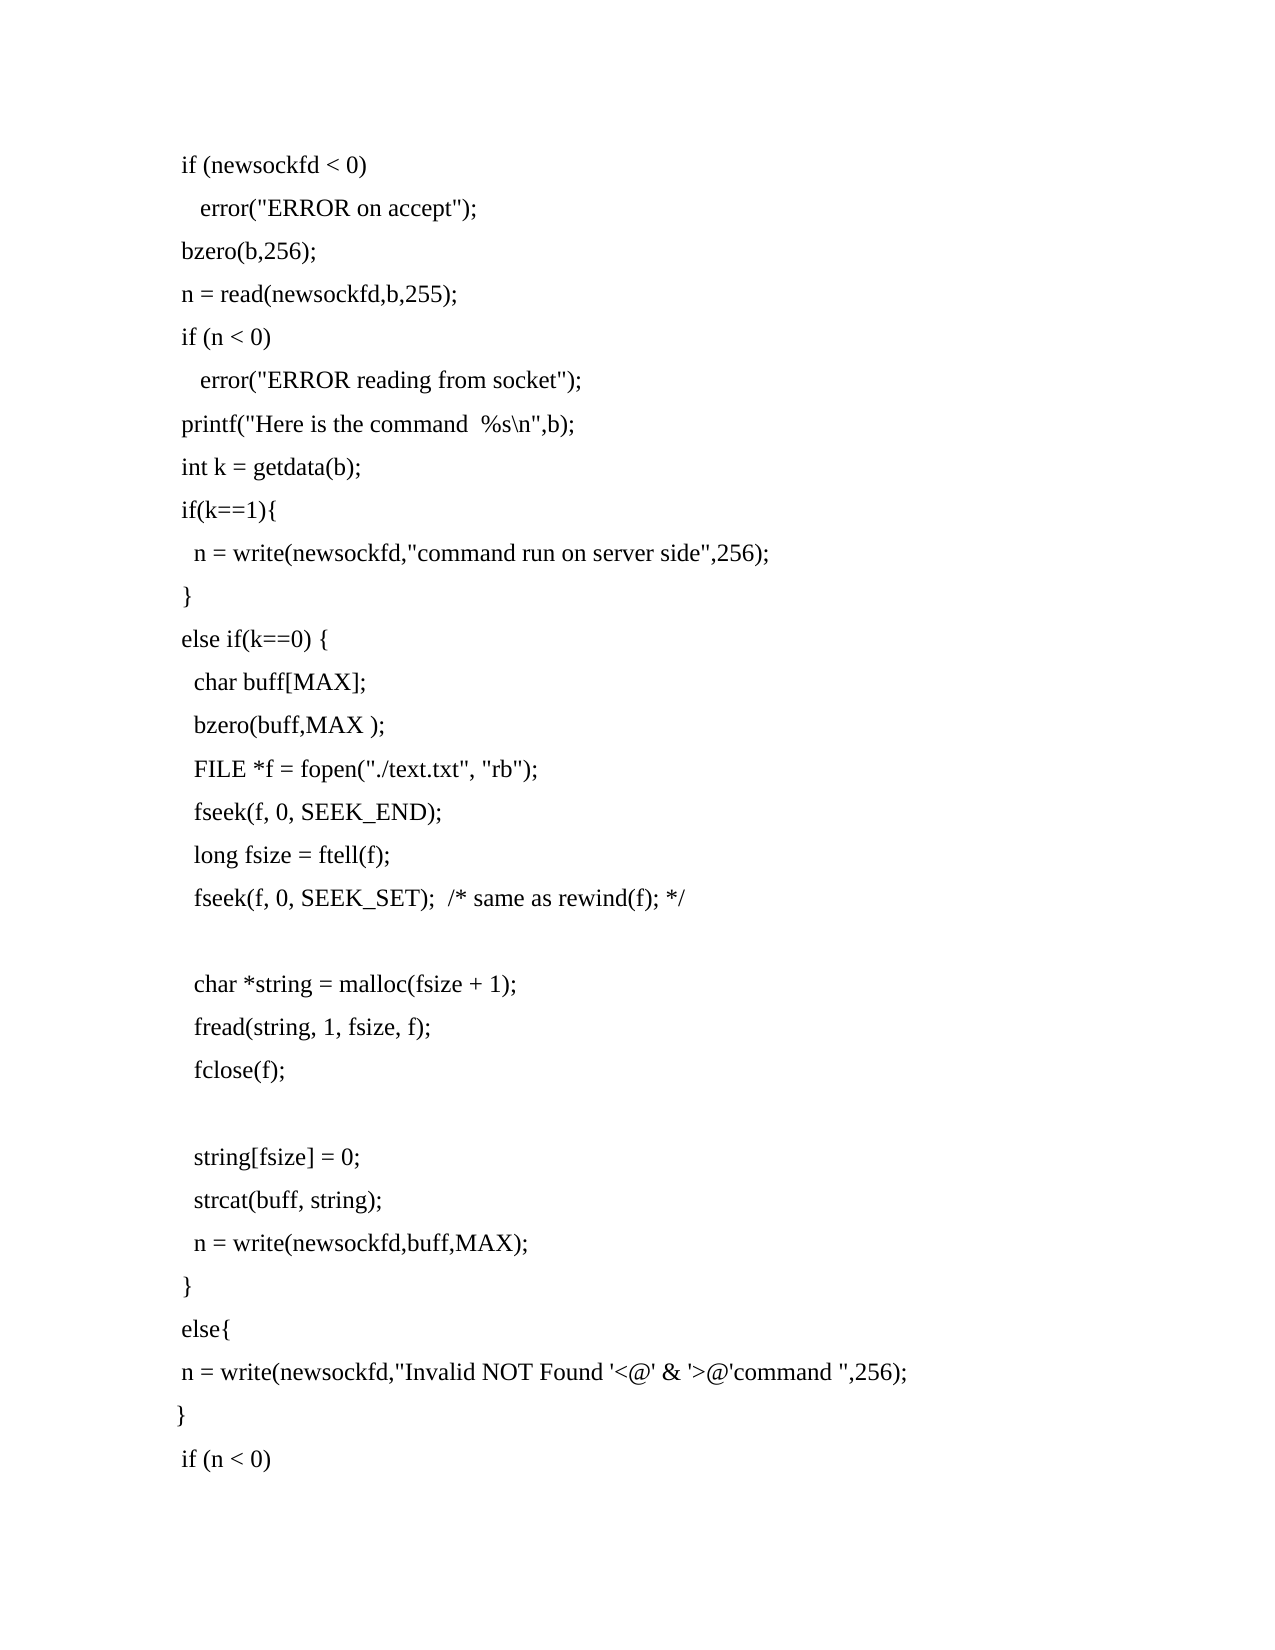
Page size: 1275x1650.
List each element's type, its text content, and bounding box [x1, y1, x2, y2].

text bzero(b,256); [150, 236, 1125, 265]
text } [150, 1271, 1125, 1300]
text error("ERROR on accept"); [150, 193, 1125, 222]
text n = write(newsockfd,buff,MAX); [150, 1228, 1125, 1257]
text char *string = malloc(fsize + 1); [150, 969, 1125, 998]
text } [150, 581, 1125, 610]
text else if(k==0) { [150, 624, 1125, 653]
text fread(string, 1, fsize, f); [150, 1012, 1125, 1041]
text int k = getdata(b); [150, 452, 1125, 481]
text if (n < 0) [150, 1444, 1125, 1472]
text char buff[MAX]; [150, 667, 1125, 696]
text } [150, 1401, 1125, 1429]
text if(k==1){ [150, 495, 1125, 524]
text error("ERROR reading from socket"); [150, 366, 1125, 394]
text n = read(newsockfd,b,255); [150, 279, 1125, 308]
text if (newsockfd < 0) [150, 150, 1125, 179]
text fseek(f, 0, SEEK_SET); /* same as rewind(f); */ [150, 883, 1125, 912]
text fclose(f); [150, 1056, 1125, 1084]
text string[fsize] = 0; [150, 1142, 1125, 1171]
text else{ [150, 1314, 1125, 1343]
text if (n < 0) [150, 322, 1125, 351]
text bzero(buff,MAX ); [150, 711, 1125, 739]
text strcat(buff, string); [150, 1185, 1125, 1214]
text n = write(newsockfd,"command run on server side",256); [150, 538, 1125, 567]
text printf("Here is the command %s\n",b); [150, 409, 1125, 437]
text n = write(newsockfd,"Invalid NOT Found '<@' & '>@'command ",256); [150, 1357, 1125, 1386]
text FILE *f = fopen("./text.txt", "rb"); [150, 754, 1125, 782]
text long fsize = ftell(f); [150, 840, 1125, 869]
text fseek(f, 0, SEEK_END); [150, 797, 1125, 826]
